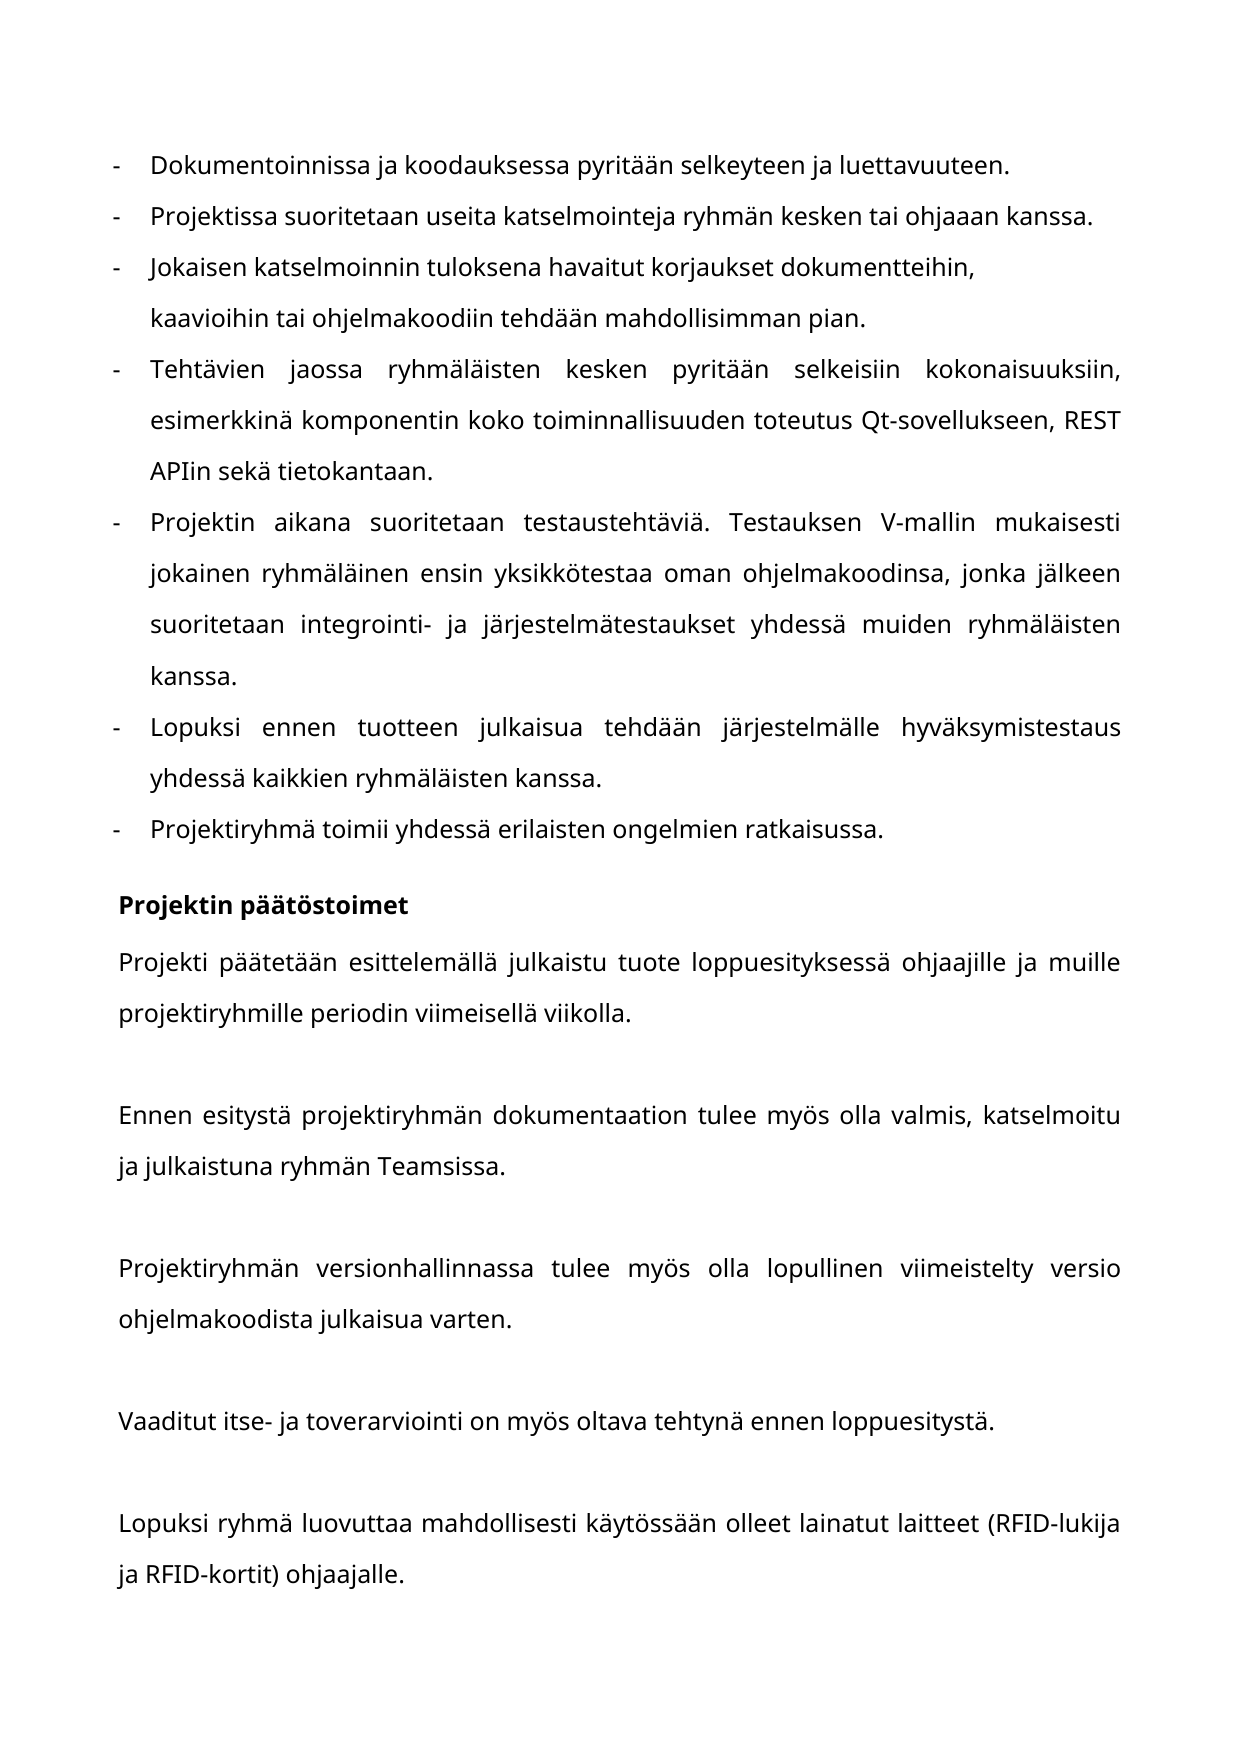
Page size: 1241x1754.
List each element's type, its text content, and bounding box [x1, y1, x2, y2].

text Projekti päätetään esittelemällä julkaistu tuote loppuesityksessä ohjaajille ja muille projektiryhmille periodin viimeisellä viikolla. [118, 944, 1122, 1030]
list Projektiryhmä toimii yhdessä erilaisten ongelmien ratkaisussa. [112, 811, 1122, 845]
list Dokumentoinnissa ja koodauksessa pyritään selkeyteen ja luettavuuteen. [112, 148, 1122, 182]
list Projektin aikana suoritetaan testaustehtäviä. Testauksen V-mallin mukaisesti jokainen ryhmäläinen ensin yksikkötestaa oman ohjelmakoodinsa, jonka jälkeen suoritetaan integrointi- ja järjestelmätestaukset yhdessä muiden ryhmäläisten kanssa. [112, 505, 1122, 692]
text kaavioihin tai ohjelmakoodiin tehdään mahdollisimman pian. [150, 301, 1122, 335]
list Jokaisen katselmoinnin tuloksena havaitut korjaukset dokumentteihin, [112, 250, 1122, 284]
text Lopuksi ryhmä luovuttaa mahdollisesti käytössään olleet lainatut laitteet (RFID-lukija ja RFID-kortit) ohjaajalle. [118, 1506, 1122, 1591]
text Projektiryhmän versionhallinnassa tulee myös olla lopullinen viimeistelty versio ohjelmakoodista julkaisua varten. [118, 1251, 1122, 1336]
text Vaaditut itse- ja toverarviointi on myös oltava tehtynä ennen loppuesitystä. [118, 1404, 1122, 1438]
list Tehtävien jaossa ryhmäläisten kesken pyritään selkeisiin kokonaisuuksiin, esimerkkinä komponentin koko toiminnallisuuden toteutus Qt-sovellukseen, REST APIin sekä tietokantaan. [112, 352, 1122, 488]
subtitle Projektin päätöstoimet [118, 887, 1122, 921]
list Projektissa suoritetaan useita katselmointeja ryhmän kesken tai ohjaaan kanssa. [112, 199, 1122, 233]
list Lopuksi ennen tuotteen julkaisua tehdään järjestelmälle hyväksymistestaus yhdessä kaikkien ryhmäläisten kanssa. [112, 709, 1122, 794]
text Ennen esitystä projektiryhmän dokumentaation tulee myös olla valmis, katselmoitu ja julkaistuna ryhmän Teamsissa. [118, 1098, 1122, 1183]
